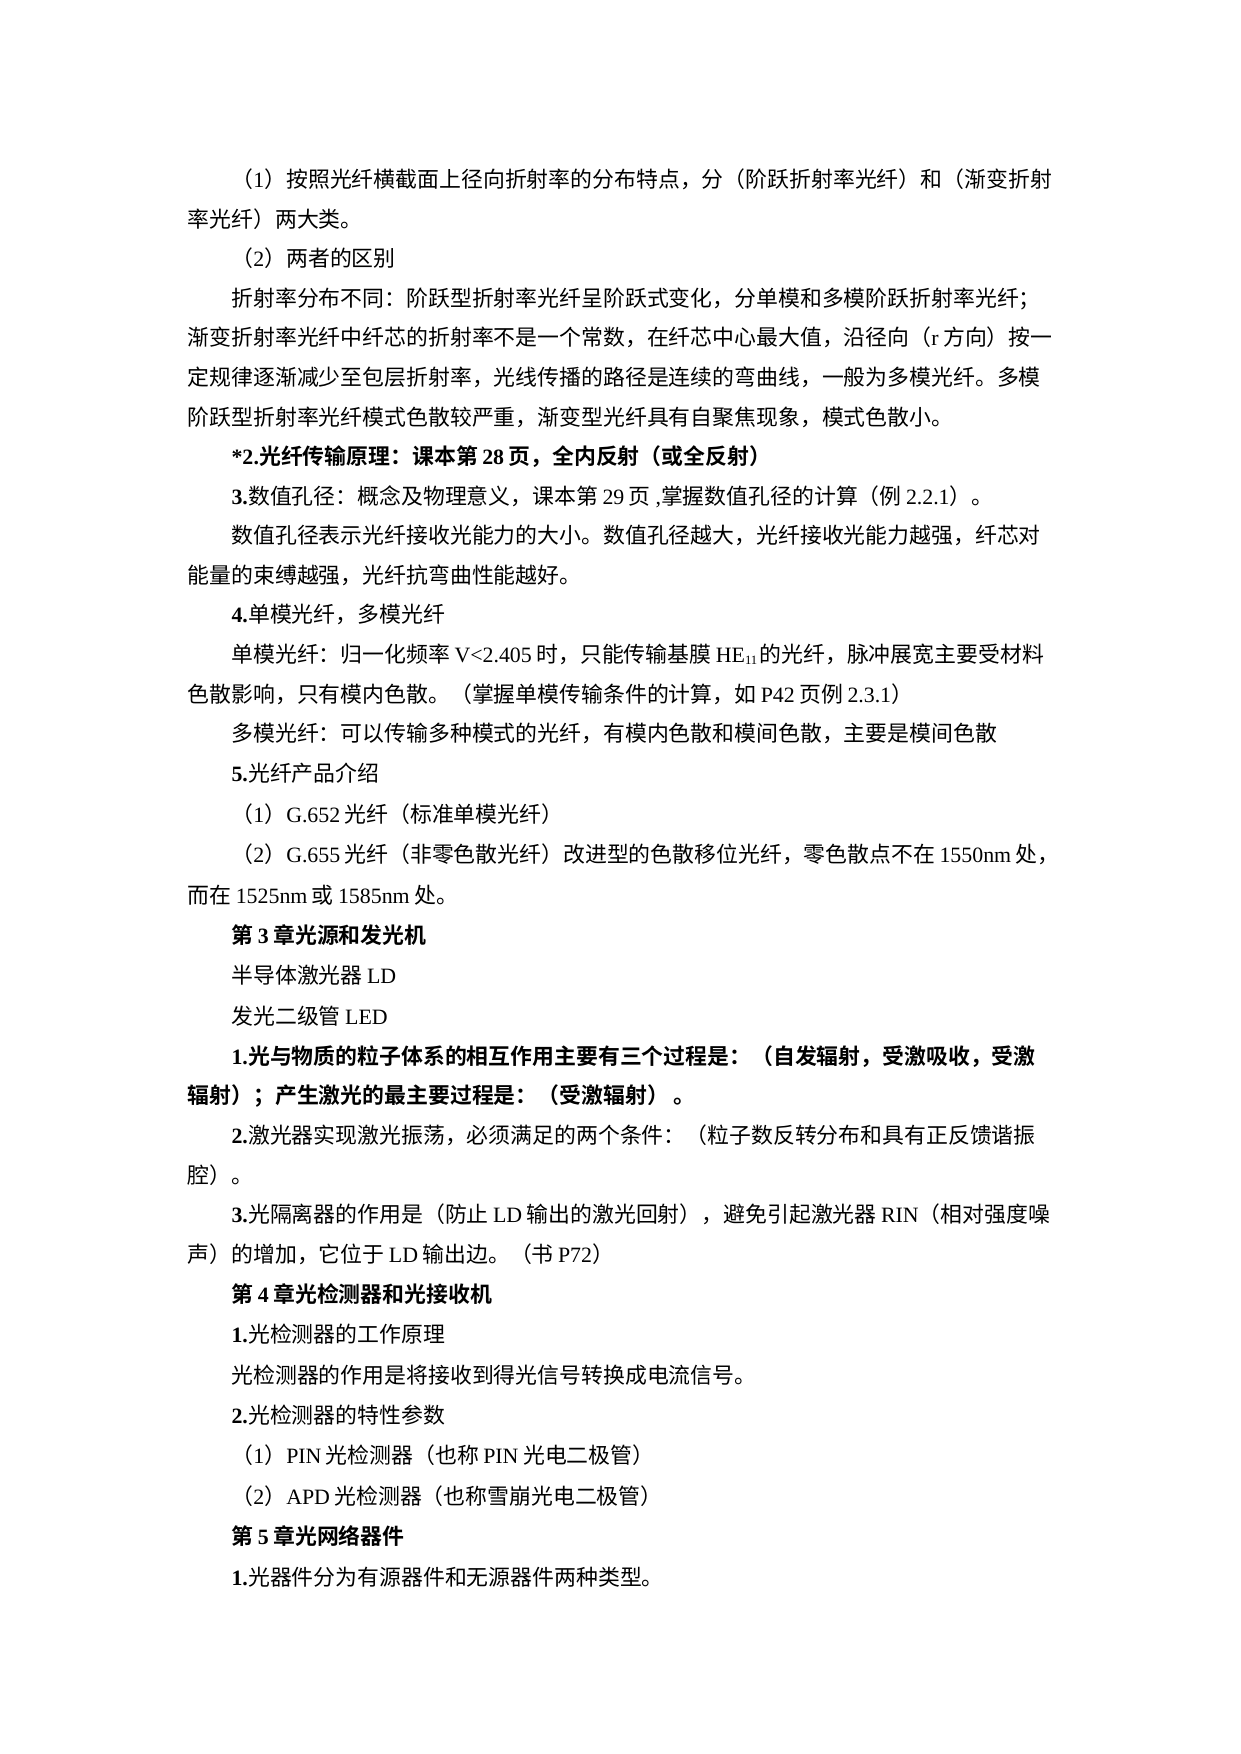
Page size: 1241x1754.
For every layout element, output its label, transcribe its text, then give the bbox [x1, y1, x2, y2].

text 4.单模光纤，多模光纤 [187, 597, 1053, 629]
text 3.数值孔径：概念及物理意义，课本第29页 ,掌握数值孔径的计算（例2.2.1）。 [187, 479, 1053, 510]
text 单模光纤：归一化频率V<2.405时，只能传输基膜HE11的光纤，脉冲展宽主要受材料色散影响，只有模内色散。（掌握单模传输条件的计算，如P42页例2.3.1） [187, 637, 1053, 708]
text （2）G.655光纤（非零色散光纤）改进型的色散移位光纤，零色散点不在1550nm处，而在1525nm或1585nm处。 [187, 837, 1053, 910]
text （2）两者的区别 [187, 241, 1053, 273]
text 2.光检测器的特性参数 [187, 1398, 1053, 1430]
text （2）APD光检测器（也称雪崩光电二极管） [187, 1478, 1053, 1511]
text 1.光与物质的粒子体系的相互作用主要有三个过程是：（自发辐射，受激吸收，受激辐射）；产生激光的最主要过程是：（受激辐射） 。 [187, 1039, 1053, 1110]
text 半导体激光器LD [187, 958, 1053, 991]
text 5.光纤产品介绍 [187, 756, 1053, 788]
text （1）G.652光纤（标准单模光纤） [187, 796, 1053, 829]
text 发光二级管LED [187, 998, 1053, 1031]
text 多模光纤：可以传输多种模式的光纤，有模内色散和模间色散，主要是模间色散 [187, 716, 1053, 748]
text 折射率分布不同：阶跃型折射率光纤呈阶跃式变化，分单模和多模阶跃折射率光纤；渐变折射率光纤中纤芯的折射率不是一个常数，在纤芯中心最大值，沿径向（r方向）按一定规律逐渐减少至包层折射率，光线传播的路径是连续的弯曲线，一般为多模光纤。多模阶跃型折射率光纤模式色散较严重，渐变型光纤具有自聚焦现象，模式色散小。 [187, 281, 1053, 431]
text 1.光检测器的工作原理 [187, 1317, 1053, 1349]
text 第4章光检测器和光接收机 [187, 1276, 1053, 1309]
text 3.光隔离器的作用是（防止LD输出的激光回射），避免引起激光器RIN（相对强度噪声）的增加，它位于LD输出边。（书P72） [187, 1197, 1053, 1268]
text （1）PIN光检测器（也称PIN光电二极管） [187, 1438, 1053, 1471]
text 第5章光网络器件 [187, 1519, 1053, 1551]
text *2.光纤传输原理：课本第28页，全内反射（或全反射） [187, 439, 1053, 471]
text 光检测器的作用是将接收到得光信号转换成电流信号。 [187, 1357, 1053, 1390]
text 第3章光源和发光机 [187, 918, 1053, 950]
text 1.光器件分为有源器件和无源器件两种类型。 [187, 1559, 1053, 1592]
text （1）按照光纤横截面上径向折射率的分布特点，分（阶跃折射率光纤）和（渐变折射率光纤）两大类。 [187, 162, 1053, 233]
text 2.激光器实现激光振荡，必须满足的两个条件：（粒子数反转分布和具有正反馈谐振腔）。 [187, 1118, 1053, 1189]
text 数值孔径表示光纤接收光能力的大小。数值孔径越大，光纤接收光能力越强，纤芯对能量的束缚越强，光纤抗弯曲性能越好。 [187, 518, 1053, 589]
